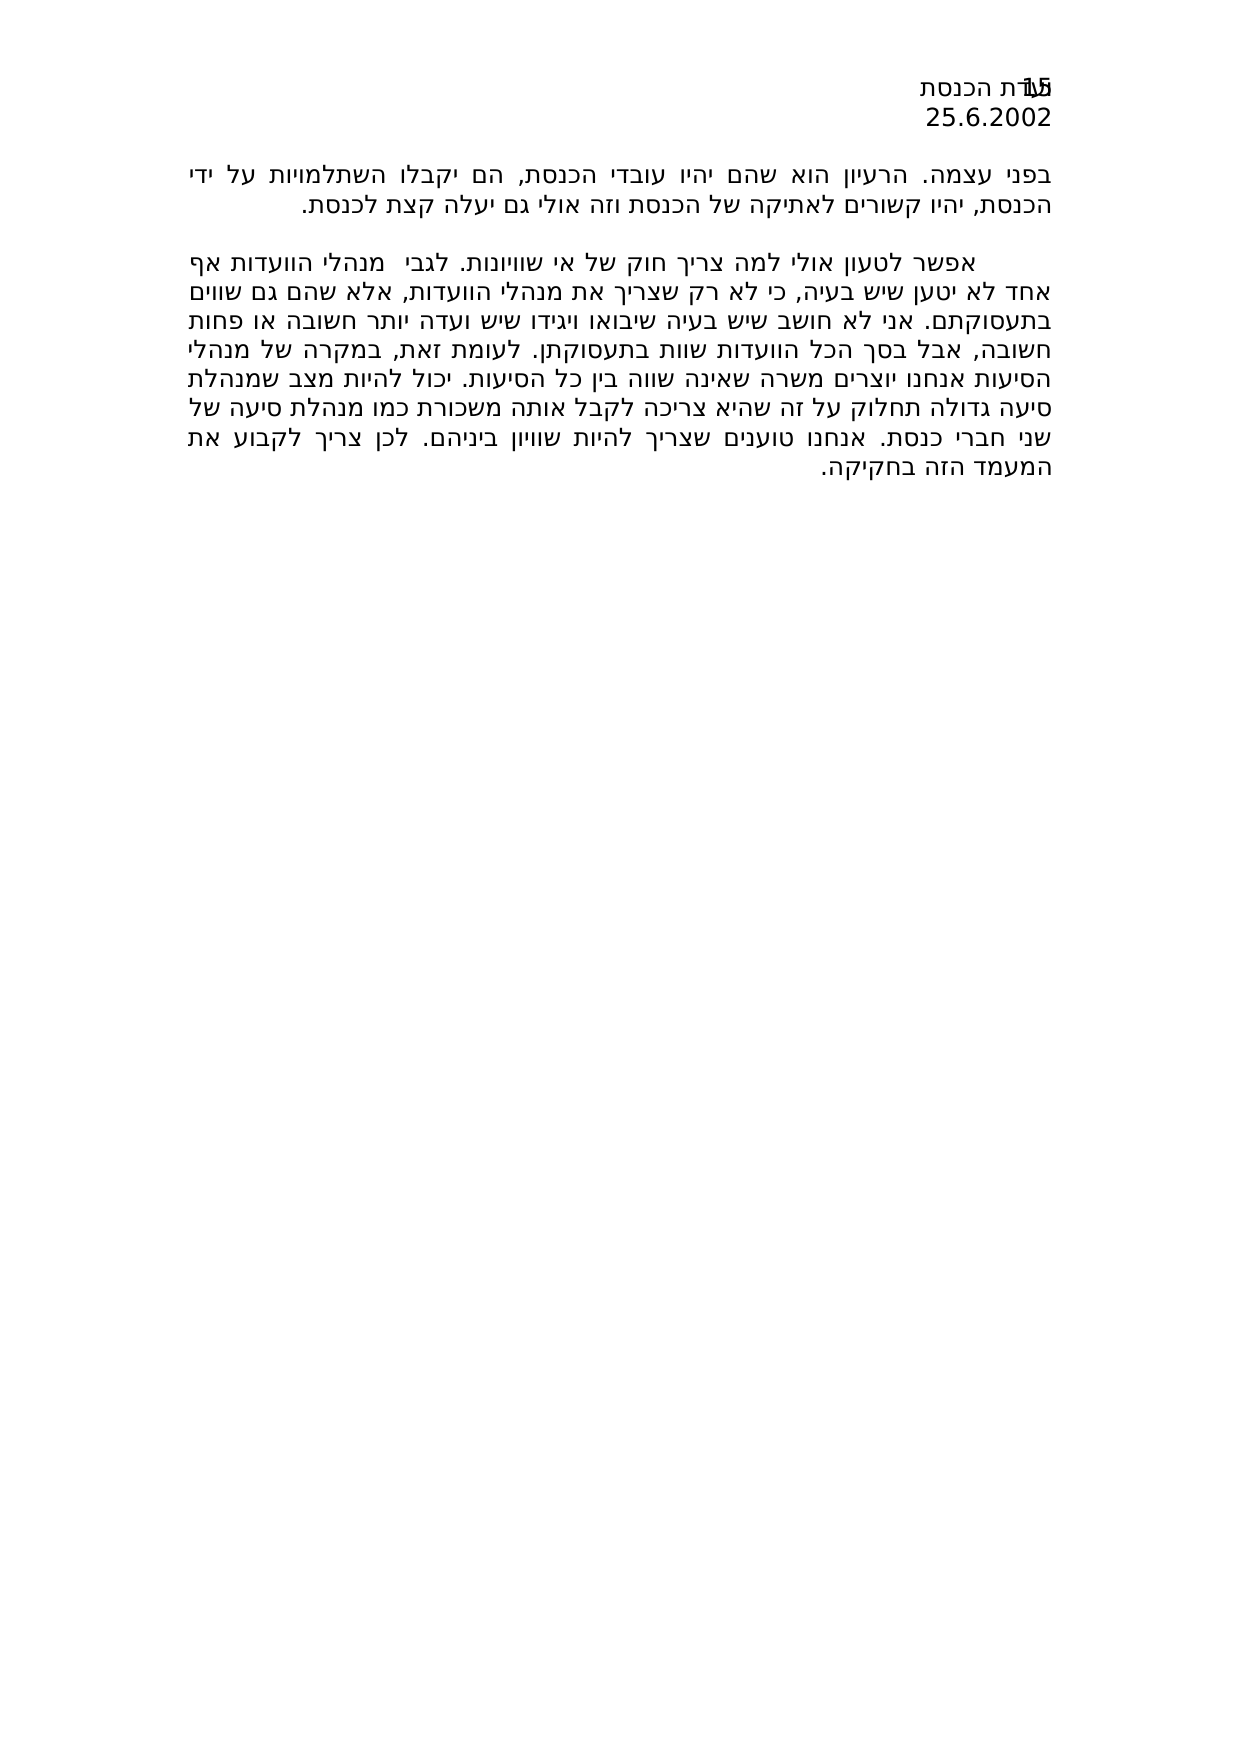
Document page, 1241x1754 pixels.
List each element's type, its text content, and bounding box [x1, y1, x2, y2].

text אפשר לטעון אולי למה צריך חוק של אי שוויונות. לגבי מנהלי הוועדות אף אחד לא יטען שיש בעיה, כי לא רק שצריך את מנהלי הוועדות, אלא שהם גם שווים בתעסוקתם. אני לא חושב שיש בעיה שיבואו ויגידו שיש ועדה יותר חשובה או פחות חשובה, אבל בסך הכל הוועדות שוות בתעסוקתן. לעומת זאת, במקרה של מנהלי הסיעות אנחנו יוצרים משרה שאינה שווה בין כל הסיעות. יכול להיות מצב שמנהלת סיעה גדולה תחלוק על זה שהיא צריכה לקבל אותה משכורת כמו מנהלת סיעה של שני חברי כנסת. אנחנו טוענים שצריך להיות שוויון ביניהם. לכן צריך לקבוע את המעמד הזה בחקיקה. [187, 248, 1053, 481]
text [187, 161, 1053, 219]
